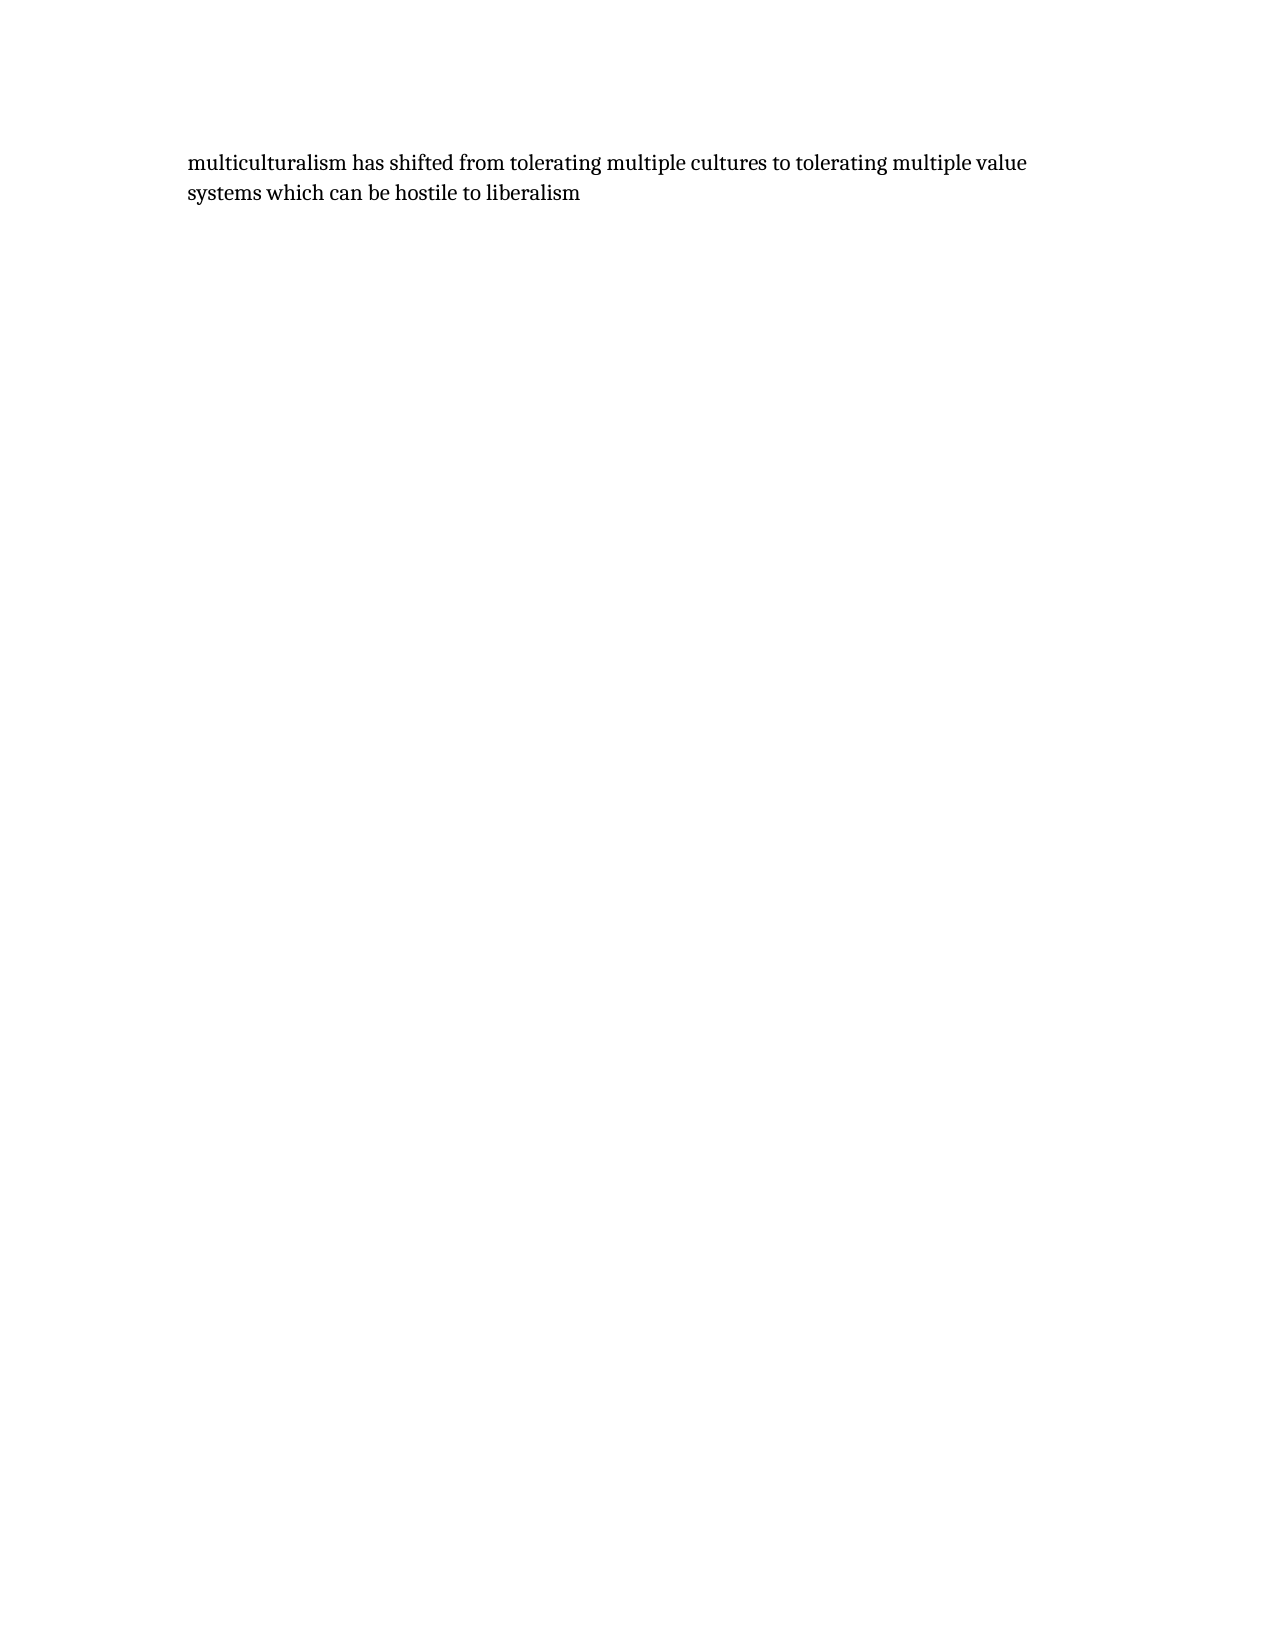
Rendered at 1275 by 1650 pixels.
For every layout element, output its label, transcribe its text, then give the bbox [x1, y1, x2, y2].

text multiculturalism has shifted from tolerating multiple cultures to tolerating multiple value systems which can be hostile to liberalism [187, 150, 1087, 207]
